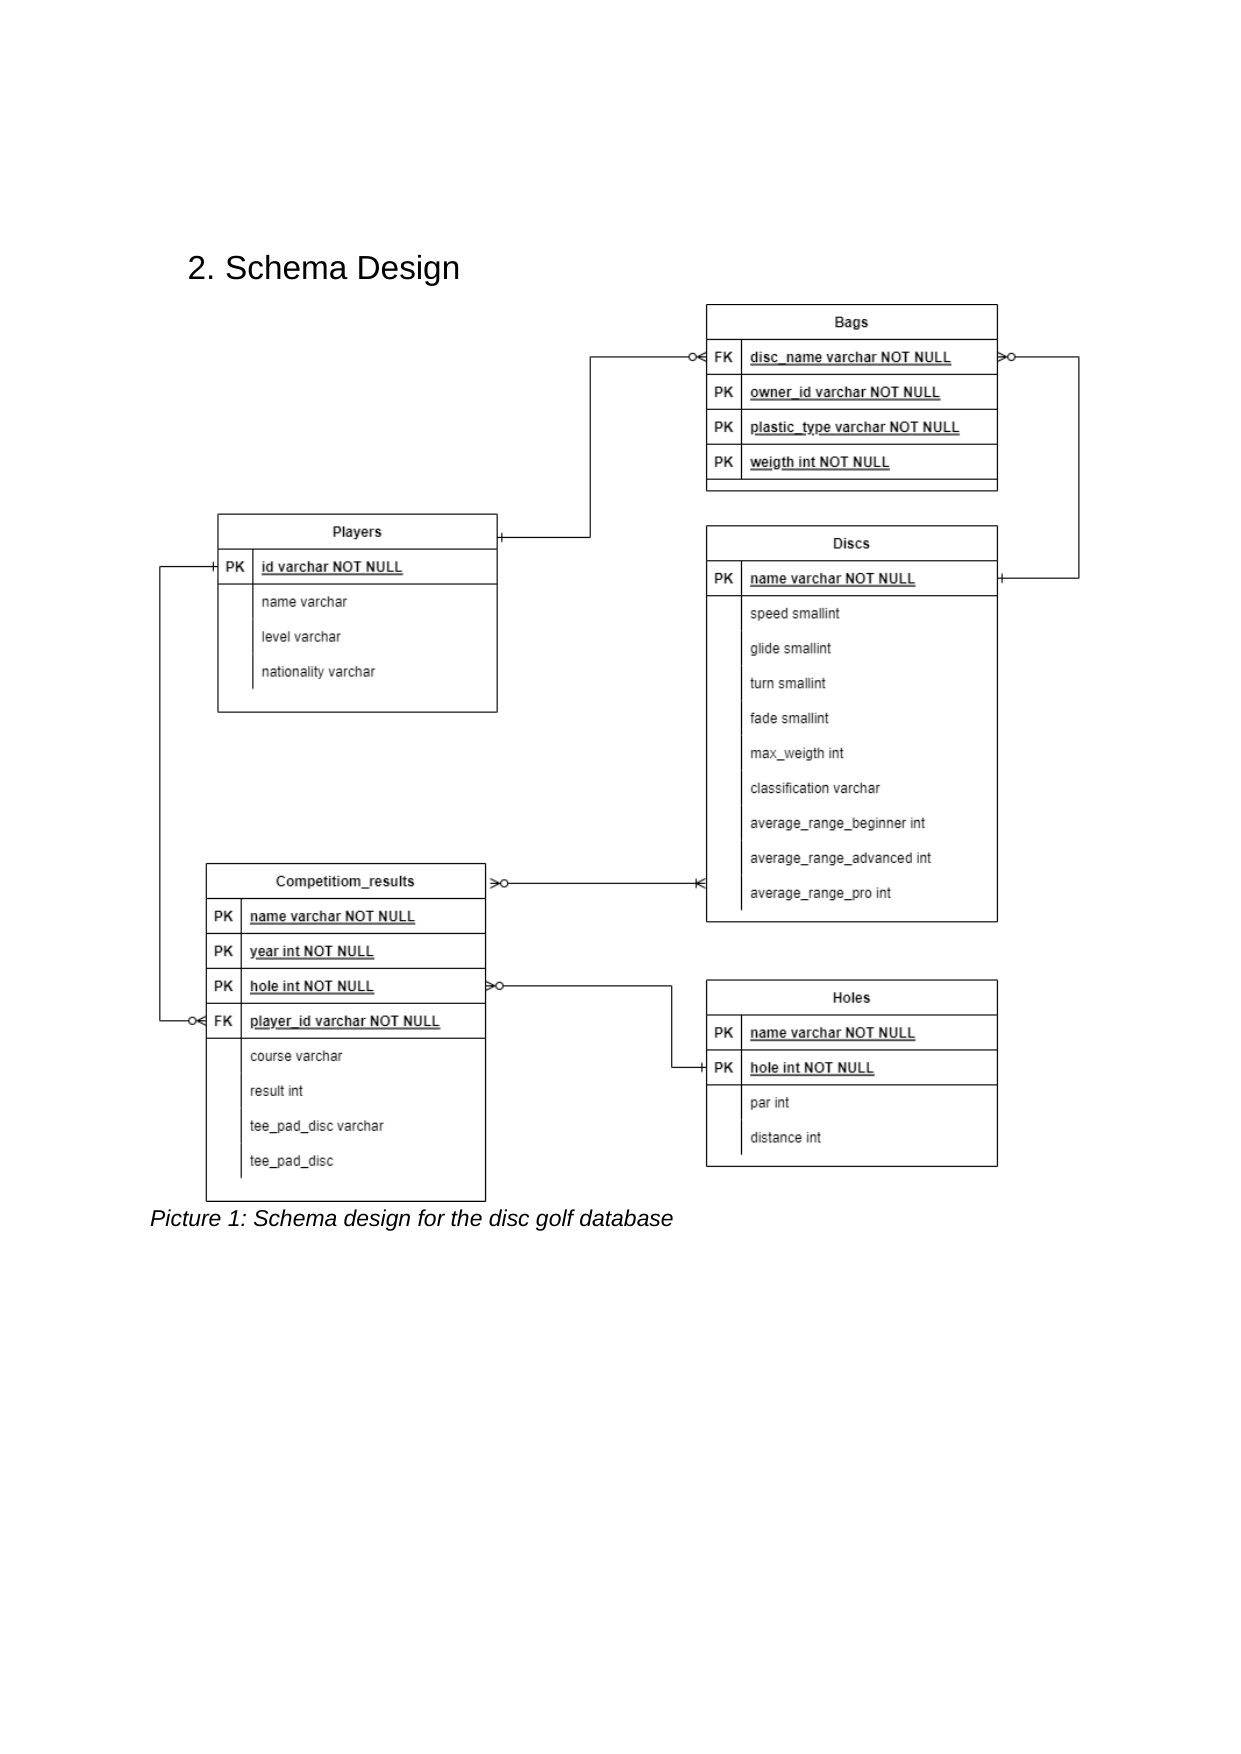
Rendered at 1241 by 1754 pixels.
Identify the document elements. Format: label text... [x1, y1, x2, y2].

text Picture 1: Schema design for the disc golf database [150, 1205, 1090, 1232]
subtitle Schema Design [187, 248, 1090, 286]
picture [150, 304, 1089, 1202]
